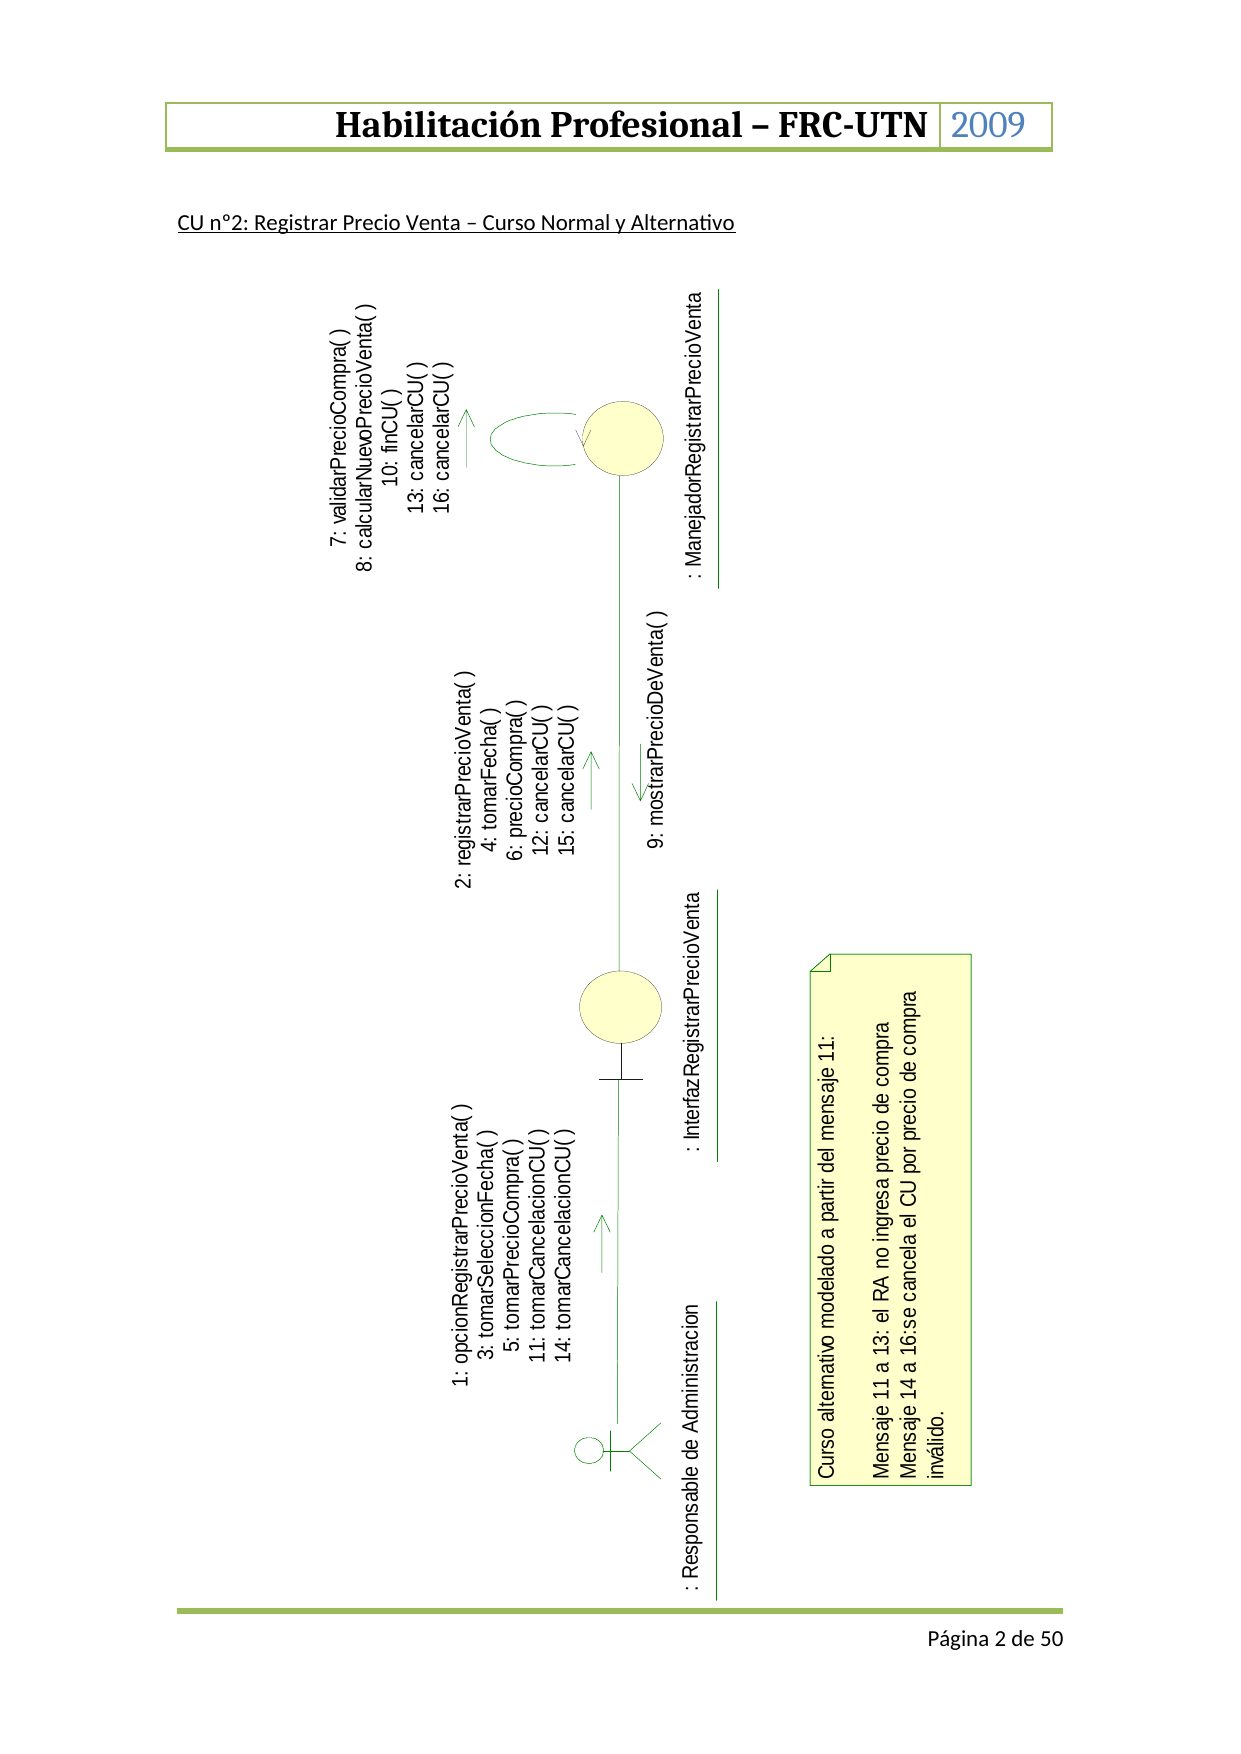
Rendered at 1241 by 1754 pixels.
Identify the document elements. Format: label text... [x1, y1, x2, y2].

text CU nº2: Registrar Precio Venta – Curso Normal y Alternativo [177, 208, 1063, 236]
